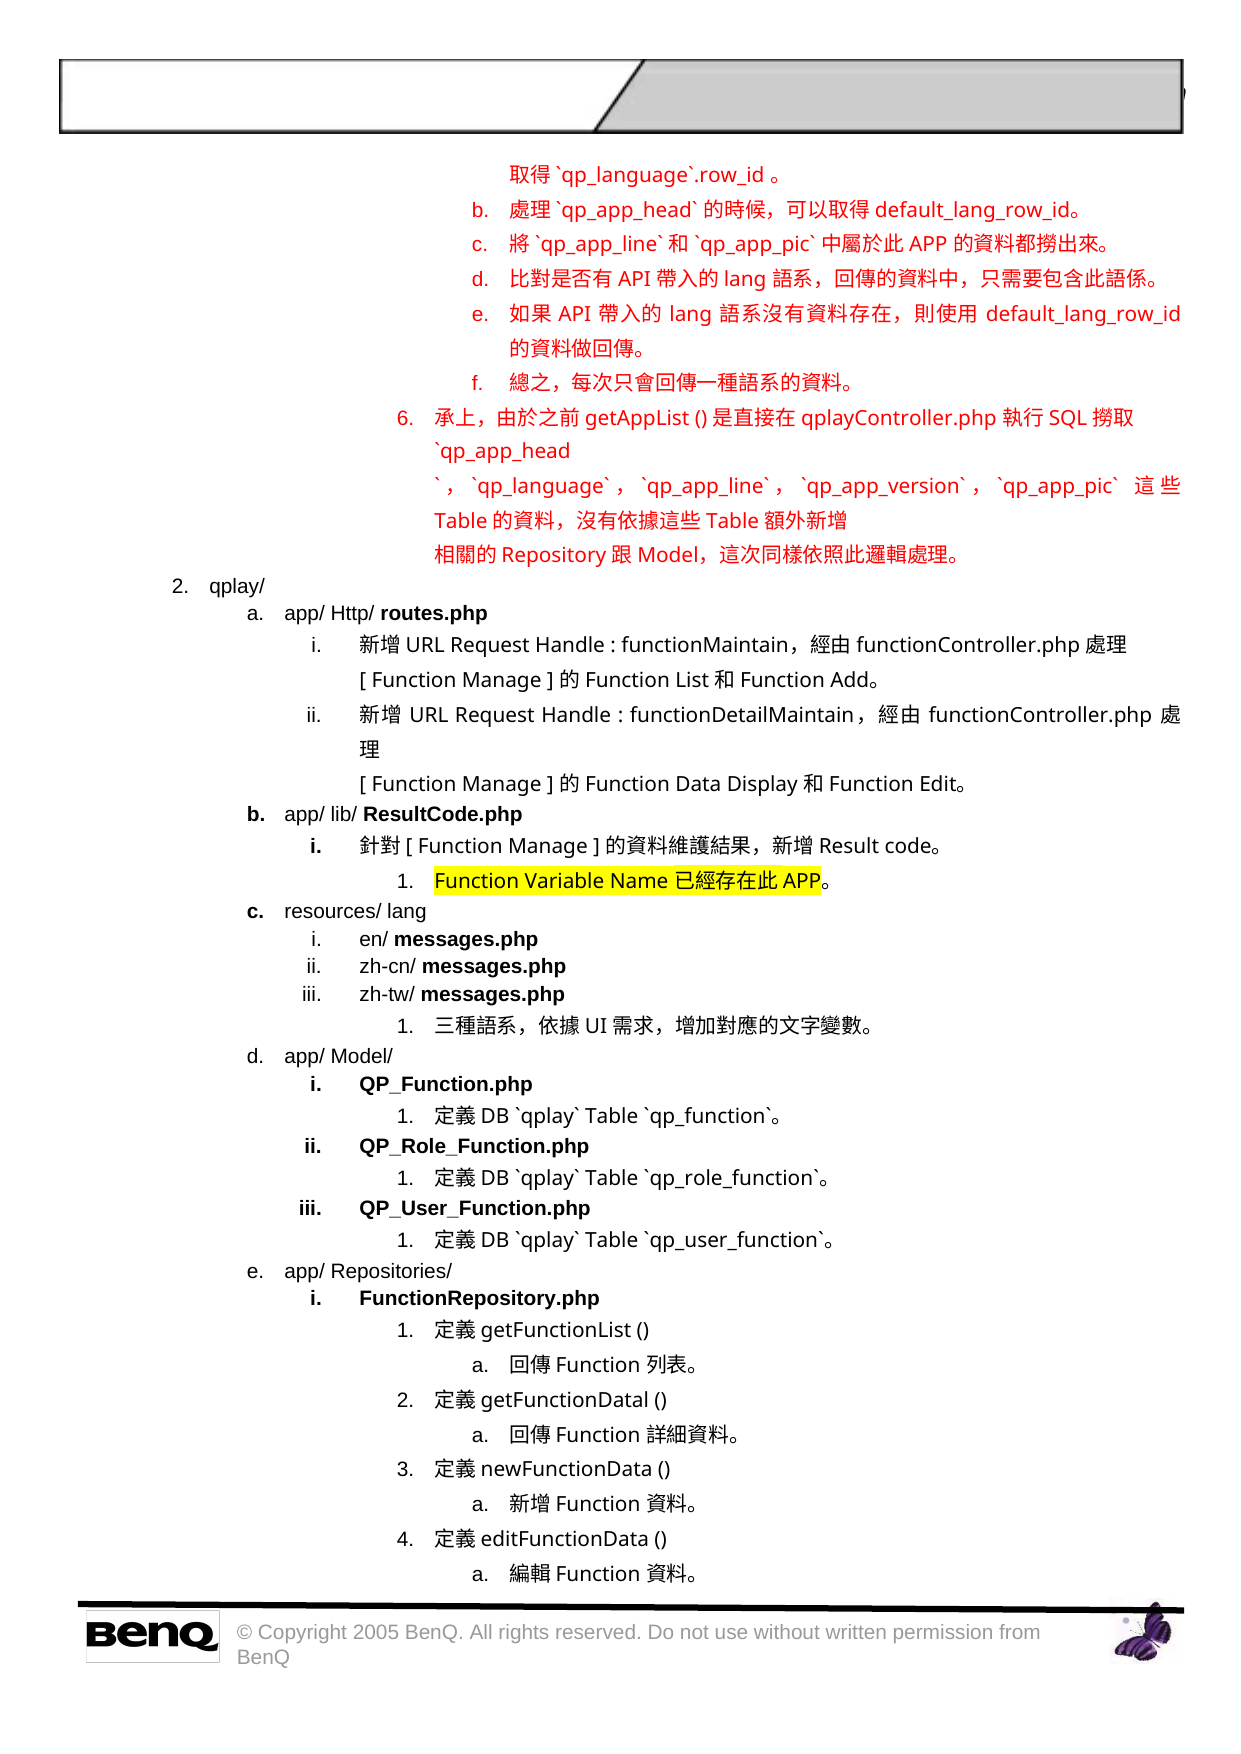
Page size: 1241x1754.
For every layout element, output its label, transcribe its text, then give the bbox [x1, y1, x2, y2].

list 回傳 Function 列表。 [472, 1348, 1181, 1379]
list 三種語系，依據 UI 需求，增加對應的文字變數。 [397, 1009, 1181, 1040]
list 定義 DB `qplay` Table `qp_function`。 [397, 1099, 1181, 1129]
list 將 `qp_app_line` 和 `qp_app_pic` 中屬於此 APP 的資料都撈出來。 [472, 228, 1181, 258]
text [ Function Manage ] 的 Function Data Display 和 Function Edit。 [359, 767, 1181, 798]
text 相關的 Repository 跟 Model，這次同樣依照此邏輯處理。 [434, 539, 1181, 569]
picture [77, 1607, 228, 1666]
list 新增 Function 資料。 [472, 1487, 1181, 1518]
list qplay/ [172, 573, 1181, 597]
list FunctionRepository.php [322, 1286, 1181, 1310]
list 定義 getFunctionDatal () [397, 1383, 1181, 1413]
list 定義 DB `qplay` Table `qp_user_function`。 [397, 1224, 1181, 1254]
list 總之，每次只會回傳一種語系的資料。 [472, 367, 1181, 397]
list QP_User_Function.php [322, 1196, 1181, 1220]
list 針對 [ Function Manage ] 的資料維護結果，新增 Result code。 [322, 830, 1181, 860]
list QP_Function.php [322, 1072, 1181, 1096]
picture [59, 59, 1184, 134]
list app/ lib/ ResultCode.php [247, 802, 1181, 826]
list zh-tw/ messages.php [322, 982, 1181, 1006]
list 定義 editFunctionData () [397, 1522, 1181, 1553]
list 處理 `qp_app_head` 的時候，可以取得 default_lang_row_id。 [472, 193, 1181, 223]
list app/ Repositories/ [247, 1258, 1181, 1282]
list 新增 URL Request Handle : functionDetailMaintain，經由 functionController.php 處理 [322, 698, 1181, 763]
list zh-cn/ messages.php [322, 954, 1181, 978]
list 承上，由於之前 getAppList () 是直接在 qplayController.php 執行 SQL 撈取 [397, 401, 1181, 432]
list app/ Model/ [247, 1044, 1181, 1068]
list 新增 URL Request Handle : functionMaintain，經由 functionController.php 處理 [322, 628, 1181, 659]
text `qp_app_head`，`qp_language`，`qp_app_line`，`qp_app_version`，`qp_app_pic` 這些 Table 的資料，沒有依據這些 Table 額外新增 [434, 436, 1181, 534]
list app/ Http/ routes.php [247, 601, 1181, 625]
list 比對是否有 API 帶入的 lang 語系，回傳的資料中，只需要包含此語係。 [472, 262, 1181, 293]
picture [1109, 1598, 1183, 1607]
list 如果 API 帶入的 lang 語系沒有資料存在，則使用 default_lang_row_id 的資料做回傳。 [472, 297, 1181, 362]
list 編輯 Function 資料。 [472, 1557, 1181, 1587]
list resources/ lang [247, 899, 1181, 923]
text [ Function Manage ] 的 Function List 和 Function Add。 [359, 663, 1181, 693]
list 定義 getFunctionList () [397, 1313, 1181, 1344]
list 定義 newFunctionData () [397, 1453, 1181, 1483]
list 定義 DB `qplay` Table `qp_role_function`。 [397, 1161, 1181, 1192]
list en/ messages.php [322, 927, 1181, 951]
list Function Variable Name 已經存在此 APP。 [397, 864, 1181, 895]
text 取得 `qp_language`.row_id 。 [509, 158, 1181, 188]
list QP_Role_Function.php [322, 1134, 1181, 1158]
picture [1109, 1614, 1183, 1664]
list 回傳 Function 詳細資料。 [472, 1418, 1181, 1448]
